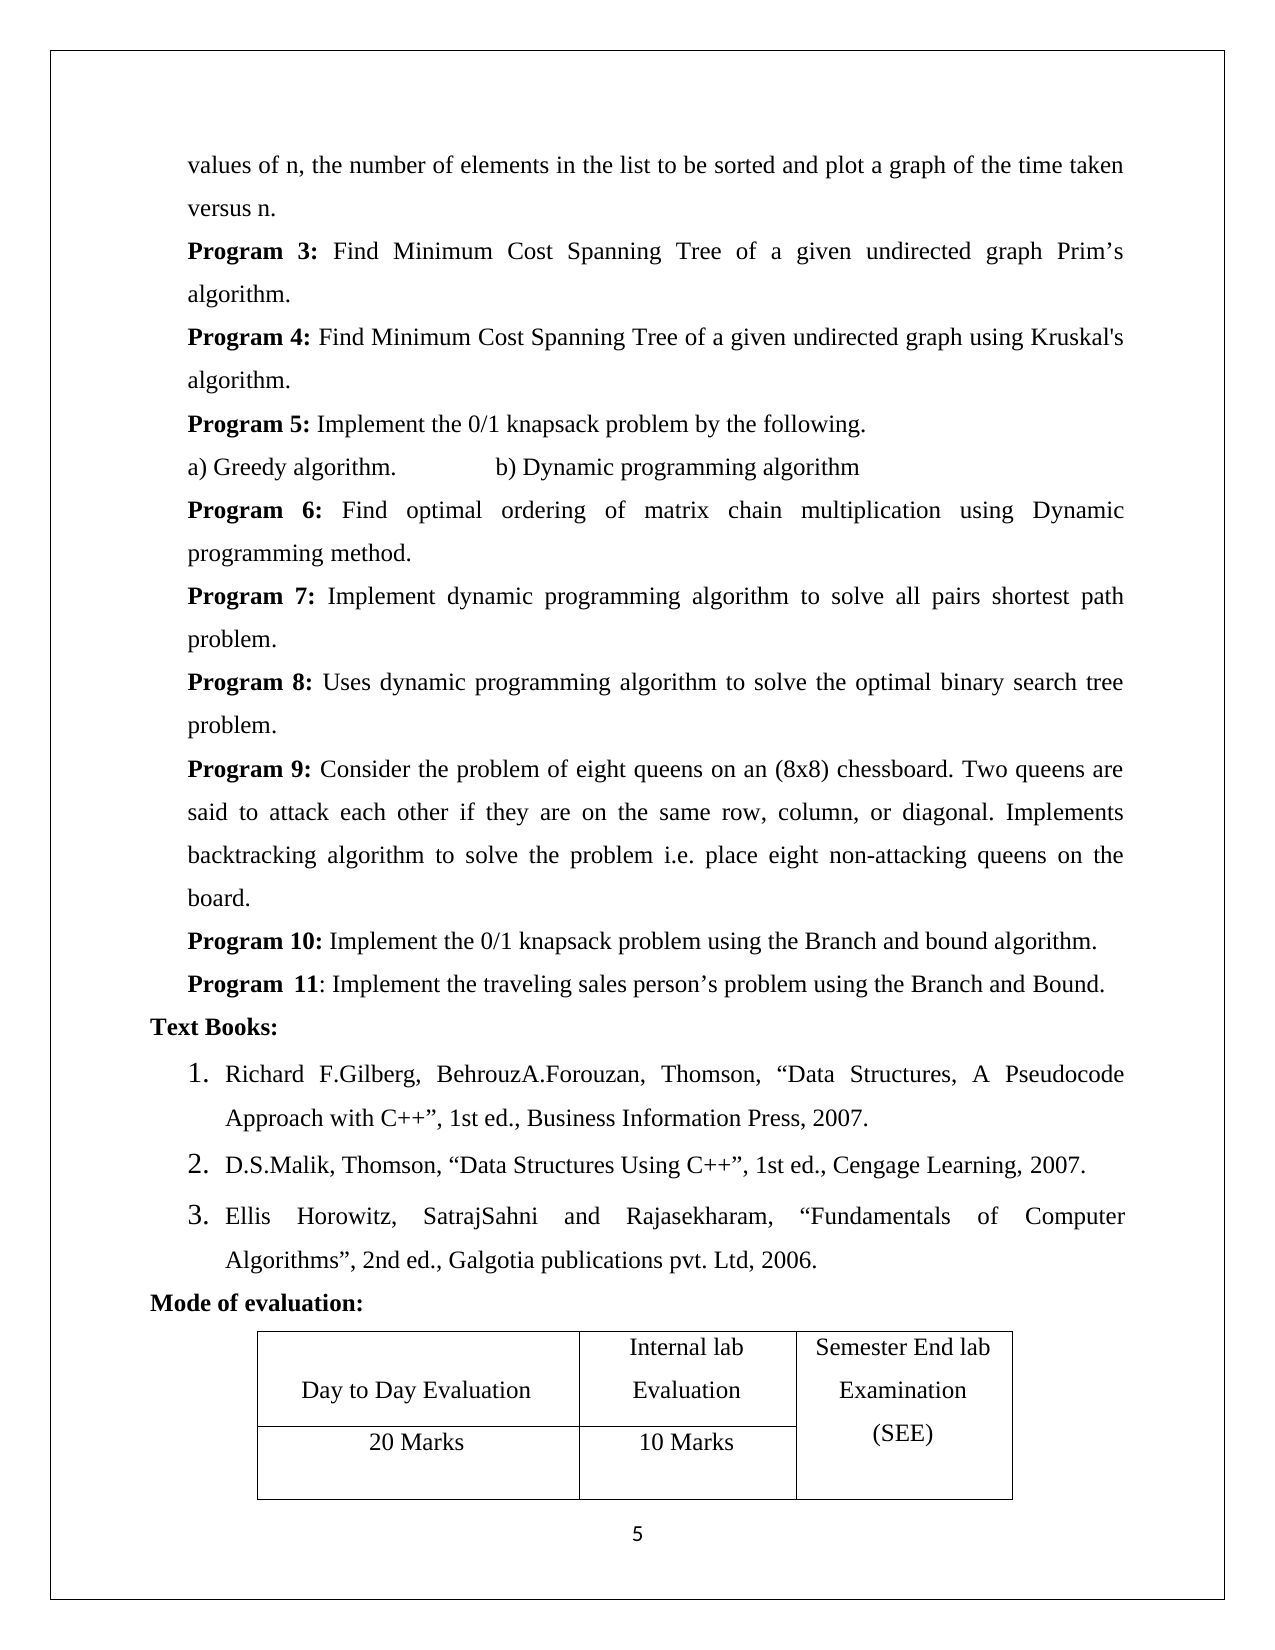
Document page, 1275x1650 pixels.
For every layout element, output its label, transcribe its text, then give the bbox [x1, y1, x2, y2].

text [187, 150, 1125, 222]
list Richard F.Gilberg, BehrouzA.Forouzan, Thomson, “Data Structures, A Pseudocode Approach with C++”, 1st ed., Business Information Press, 2007. [187, 1056, 1125, 1132]
list a) Greedy algorithm. b) Dynamic programming algorithm [187, 452, 1125, 481]
text Program 11: Implement the traveling sales person’s problem using the Branch and Bound. [187, 969, 1125, 998]
table_header Day to Day Evaluation [258, 1332, 579, 1426]
table_header Semester End lab Examination (SEE) 70 Marks [797, 1332, 1012, 1499]
text Program 9: Consider the problem of eight queens on an (8x8) chessboard. Two queens are said to attack each other if they are on the same row, column, or diagonal. Implements backtracking algorithm to solve the problem i.e. place eight non-attacking queens on the board. [187, 754, 1125, 912]
text Program 7: Implement dynamic programming algorithm to solve all pairs shortest path problem. [187, 581, 1125, 653]
text Program 8: Uses dynamic programming algorithm to solve the optimal binary search tree problem. [187, 667, 1125, 739]
text Program 5: Implement the 0/1 knapsack problem by the following. [187, 409, 1125, 437]
text Program 3: Find Minimum Cost Spanning Tree of a given undirected graph Prim’s algorithm. [187, 236, 1125, 308]
table_header Internal lab Evaluation [580, 1332, 796, 1426]
list D.S.Malik, Thomson, “Data Structures Using C++”, 1st ed., Cengage Learning, 2007. [187, 1147, 1125, 1180]
text Text Books: [150, 1012, 1125, 1041]
text Mode of evaluation: [150, 1288, 1125, 1317]
list Program 6: Find optimal ordering of matrix chain multiplication using Dynamic programming method. [187, 495, 1125, 567]
text Program 4: Find Minimum Cost Spanning Tree of a given undirected graph using Kruskal's algorithm. [187, 322, 1125, 394]
list Ellis Horowitz, SatrajSahni and Rajasekharam, “Fundamentals of Computer Algorithms”, 2nd ed., Galgotia publications pvt. Ltd, 2006. [187, 1197, 1125, 1274]
text Program 10: Implement the 0/1 knapsack problem using the Branch and bound algorithm. [187, 926, 1125, 955]
table_cell 20 Marks [258, 1427, 579, 1499]
table_cell 10 Marks [580, 1427, 796, 1499]
